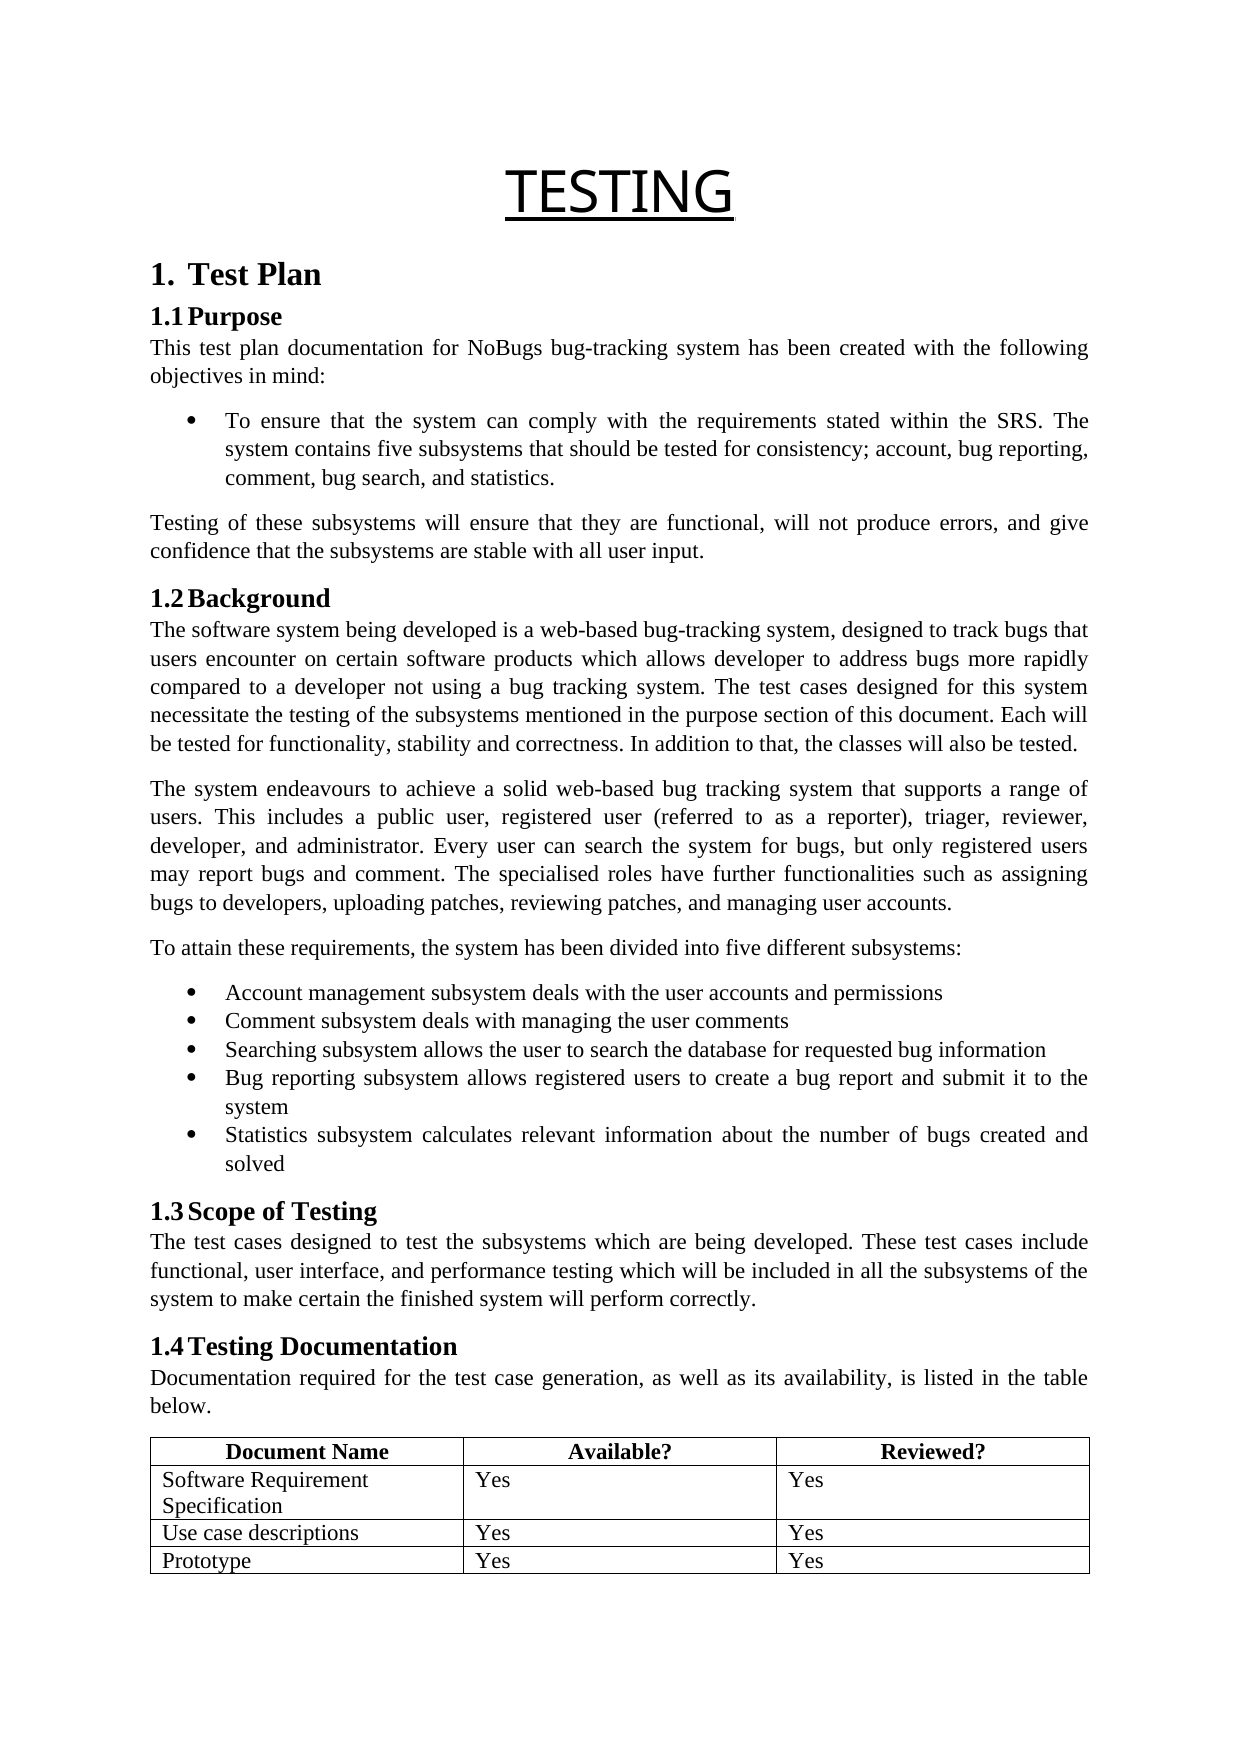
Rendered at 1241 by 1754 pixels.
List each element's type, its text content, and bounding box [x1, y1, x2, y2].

title TESTING [150, 150, 1090, 229]
list Comment subsystem deals with managing the user comments [187, 1007, 1090, 1034]
text This test plan documentation for NoBugs bug-tracking system has been created with the following objectives in mind: [150, 333, 1090, 388]
list Statistics subsystem calculates relevant information about the number of bugs created and solved [187, 1121, 1090, 1176]
subtitle Testing Documentation [150, 1330, 1090, 1361]
table_cell Yes [464, 1466, 776, 1518]
table_header Reviewed? [777, 1438, 1089, 1465]
table_cell Yes [464, 1520, 776, 1546]
list Searching subsystem allows the user to search the database for requested bug information [187, 1036, 1090, 1062]
text The software system being developed is a web-based bug-tracking system, designed to track bugs that users encounter on certain software products which allows developer to address bugs more rapidly compared to a developer not using a bug tracking system. The test cases designed for this system necessitate the testing of the subsystems mentioned in the purpose section of this document. Each will be tested for functionality, stability and correctness. In addition to that, the classes will also be tested. [150, 616, 1090, 756]
list Account management subsystem deals with the user accounts and permissions [187, 979, 1090, 1005]
text The test cases designed to test the subsystems which are being developed. These test cases include functional, user interface, and performance testing which will be included in all the subsystems of the system to make certain the finished system will perform correctly. [150, 1228, 1090, 1311]
subtitle Test Plan [150, 254, 1090, 293]
text To attain these requirements, the system has been divided into five different subsystems: [150, 934, 1090, 960]
table_cell Prototype [151, 1547, 463, 1573]
subtitle Background [150, 583, 1090, 614]
text Documentation required for the test case generation, as well as its availability, is listed in the table below. [150, 1364, 1090, 1418]
list Bug reporting subsystem allows registered users to create a bug report and submit it to the system [187, 1064, 1090, 1119]
table_cell Yes [464, 1547, 776, 1573]
table_header Available? [464, 1438, 776, 1465]
subtitle Purpose [150, 300, 1090, 331]
table_cell Yes [777, 1466, 1089, 1518]
text The system endeavours to achieve a solid web-based bug tracking system that supports a range of users. This includes a public user, registered user (referred to as a reporter), triager, reviewer, developer, and administrator. Every user can search the system for bugs, but only registered users may report bugs and comment. The specialised roles have further functionalities such as assigning bugs to developers, uploading patches, reviewing patches, and managing user accounts. [150, 775, 1090, 915]
table_header Document Name [151, 1438, 463, 1465]
table_cell Use case descriptions [151, 1520, 463, 1546]
table_cell Yes [777, 1547, 1089, 1573]
text Testing of these subsystems will ensure that they are functional, will not produce errors, and give confidence that the subsystems are stable with all user input. [150, 509, 1090, 564]
table_cell Software Requirement Specification [151, 1466, 463, 1518]
table_cell Yes [777, 1520, 1089, 1546]
list To ensure that the system can comply with the requirements stated within the SRS. The system contains five subsystems that should be tested for consistency; account, bug reporting, comment, bug search, and statistics. [187, 407, 1090, 490]
subtitle Scope of Testing [150, 1195, 1090, 1226]
